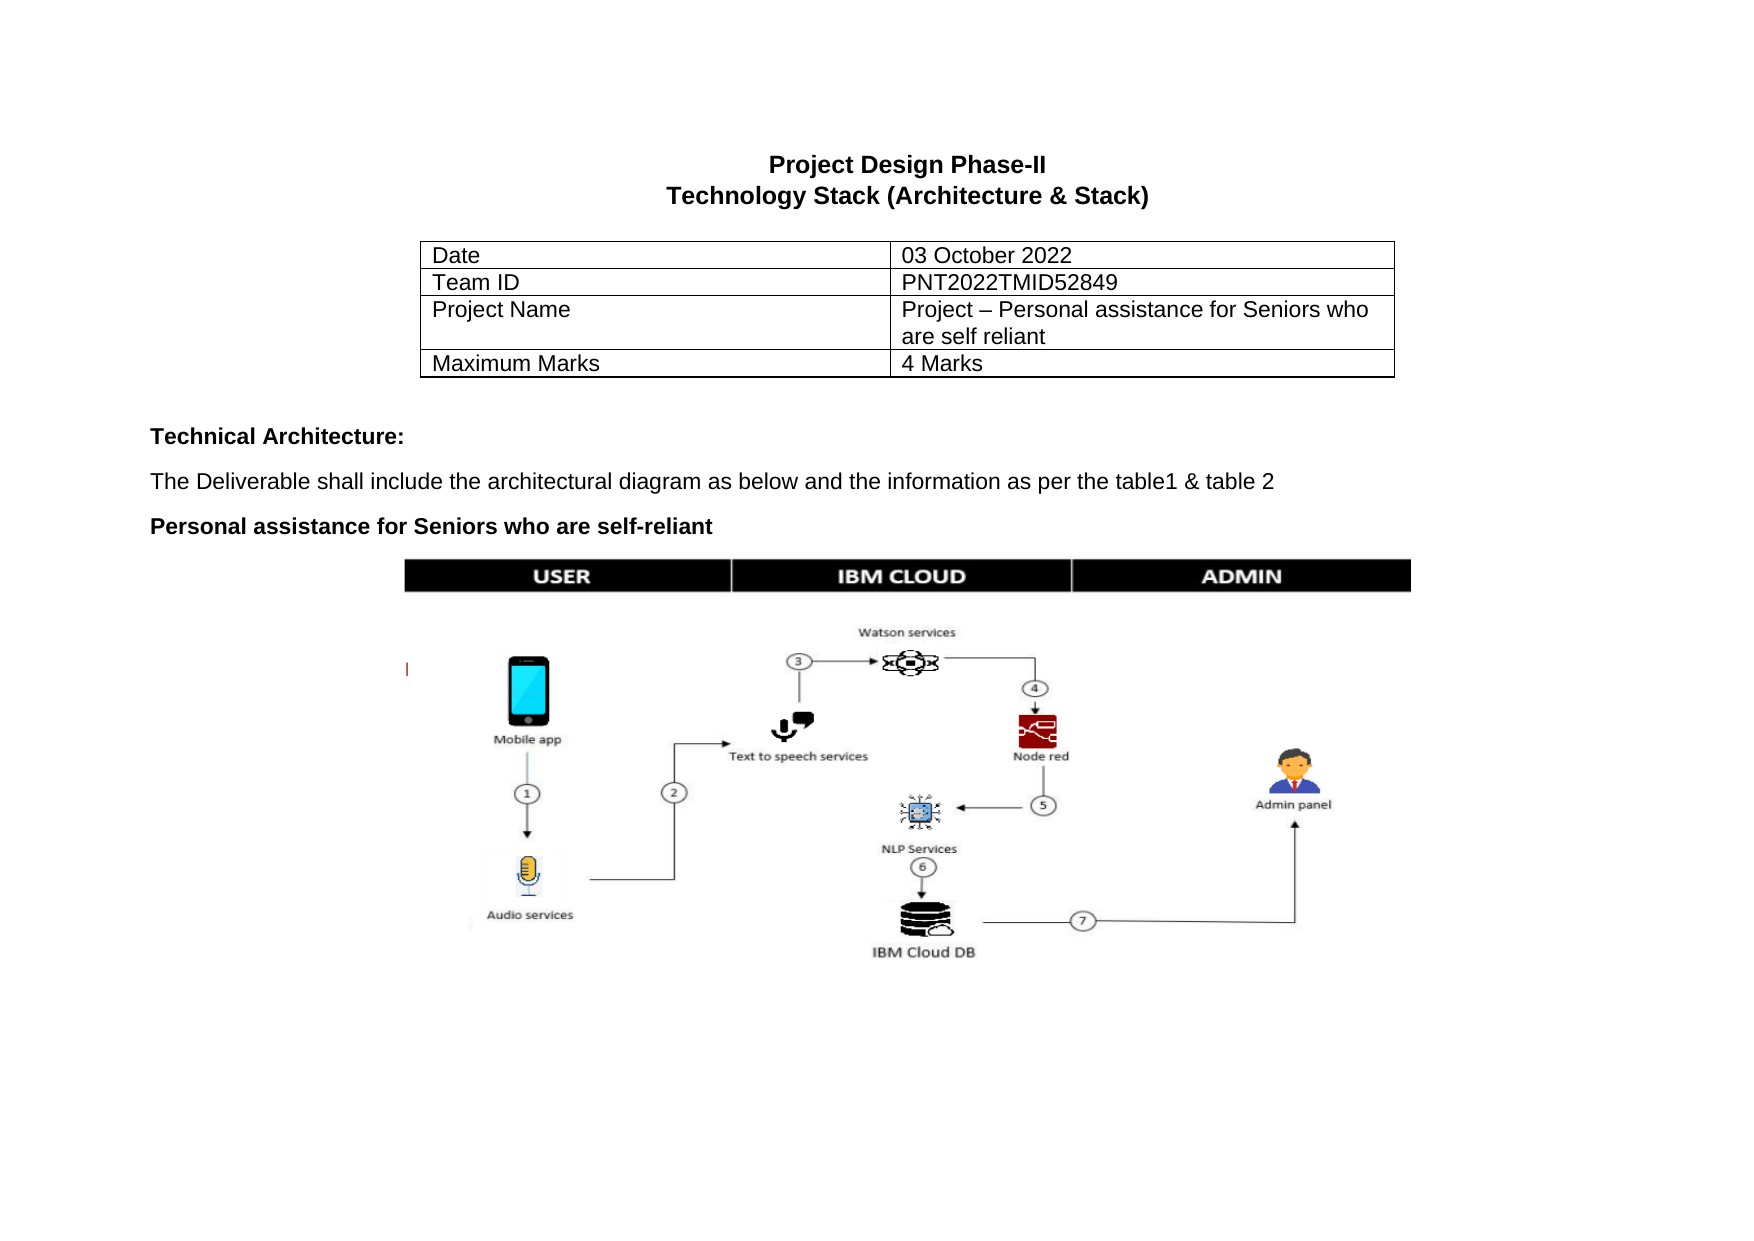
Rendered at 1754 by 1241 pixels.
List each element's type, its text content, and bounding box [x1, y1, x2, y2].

table_cell Team ID [421, 269, 890, 295]
picture [404, 557, 1411, 989]
text Technical Architecture: [150, 423, 1665, 449]
table_cell Project – Personal assistance for Seniors who are self reliant [891, 296, 1394, 349]
table_header 03 October 2022 [891, 242, 1394, 268]
text Project Design Phase-II [150, 150, 1665, 179]
table_cell Maximum Marks [421, 350, 890, 376]
text The Deliverable shall include the architectural diagram as below and the information as per the table1 & table 2 [150, 468, 1665, 494]
table_cell PNT2022TMID52849 [891, 269, 1394, 295]
table_header Date [421, 242, 890, 268]
text Personal assistance for Seniors who are self-reliant [150, 513, 1665, 539]
table_cell 4 Marks [891, 350, 1394, 376]
table_cell Project Name [421, 296, 890, 349]
text Technology Stack (Architecture & Stack) [150, 181, 1665, 210]
